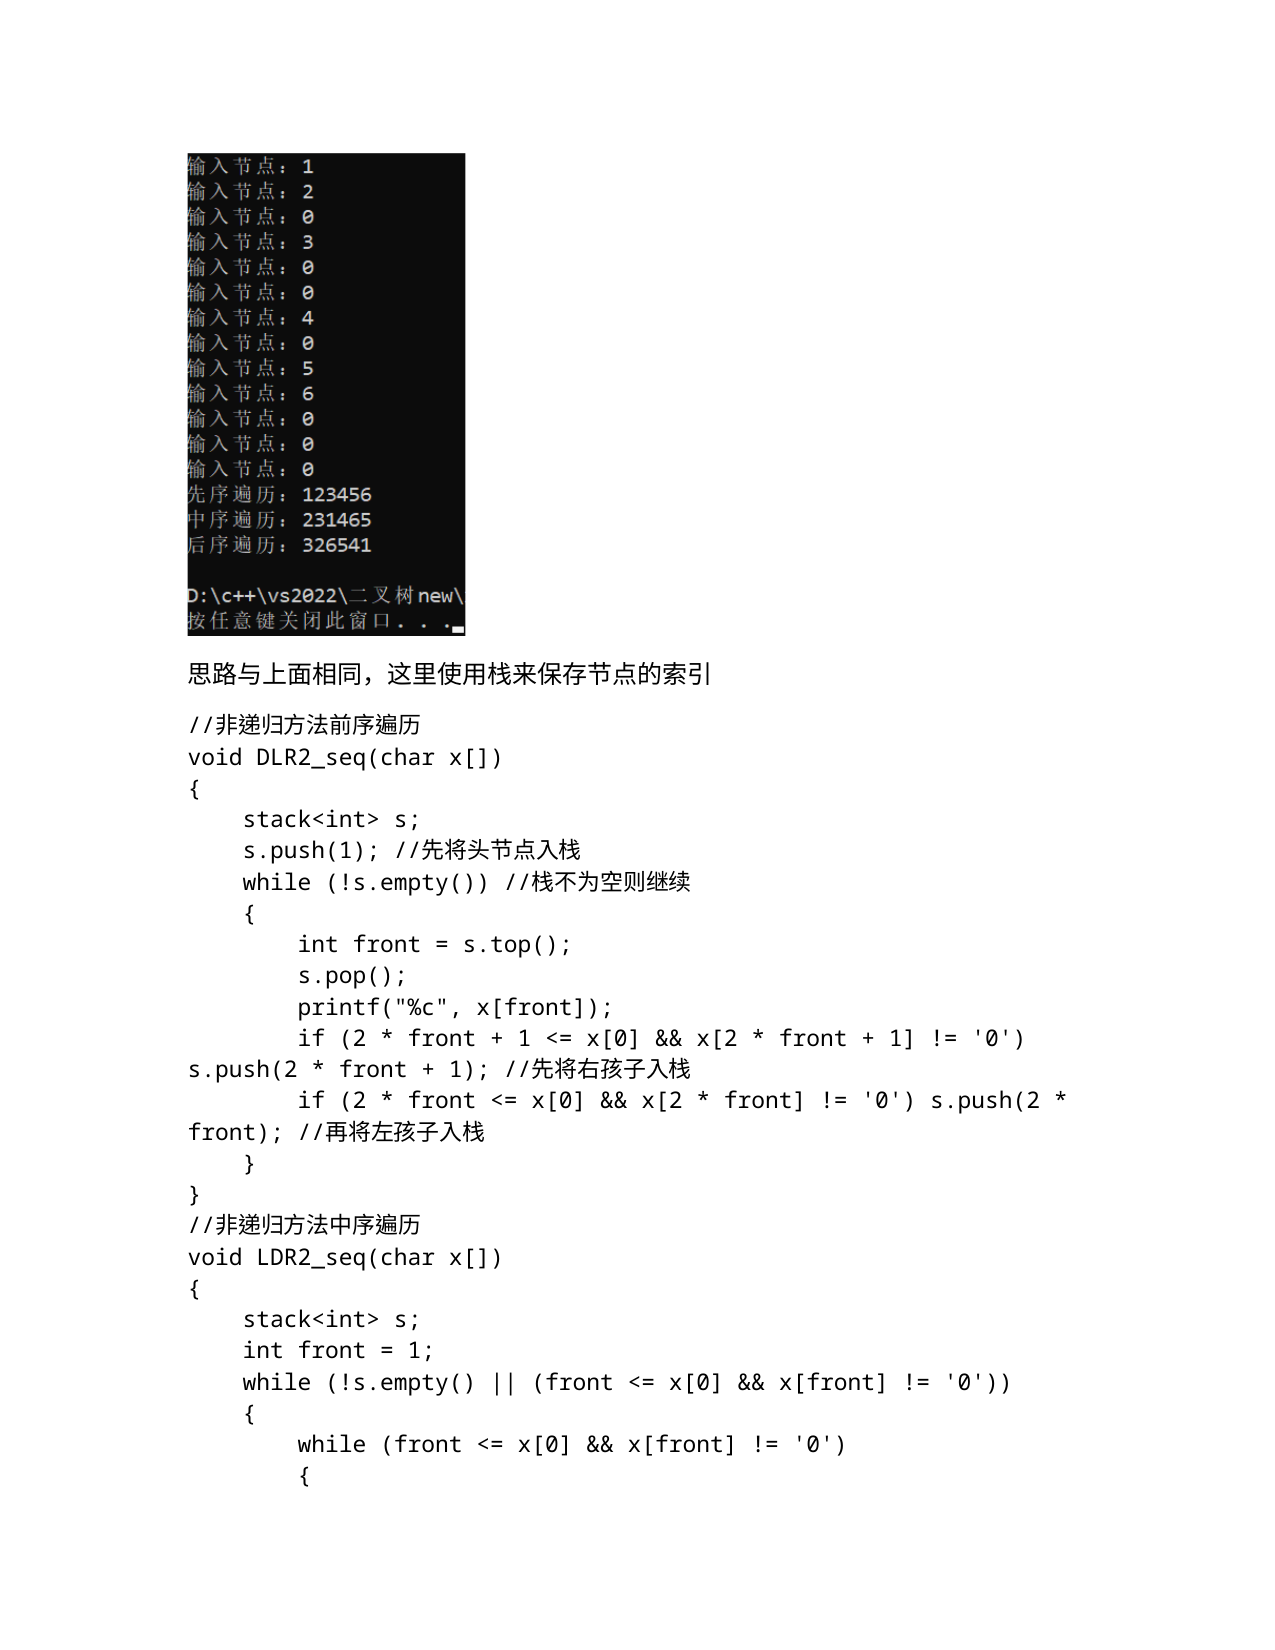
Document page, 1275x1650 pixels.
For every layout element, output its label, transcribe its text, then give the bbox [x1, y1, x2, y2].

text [187, 709, 1087, 1491]
text 思路与上面相同，这里使用栈来保存节点的索引 [187, 654, 1087, 691]
picture [187, 150, 466, 636]
